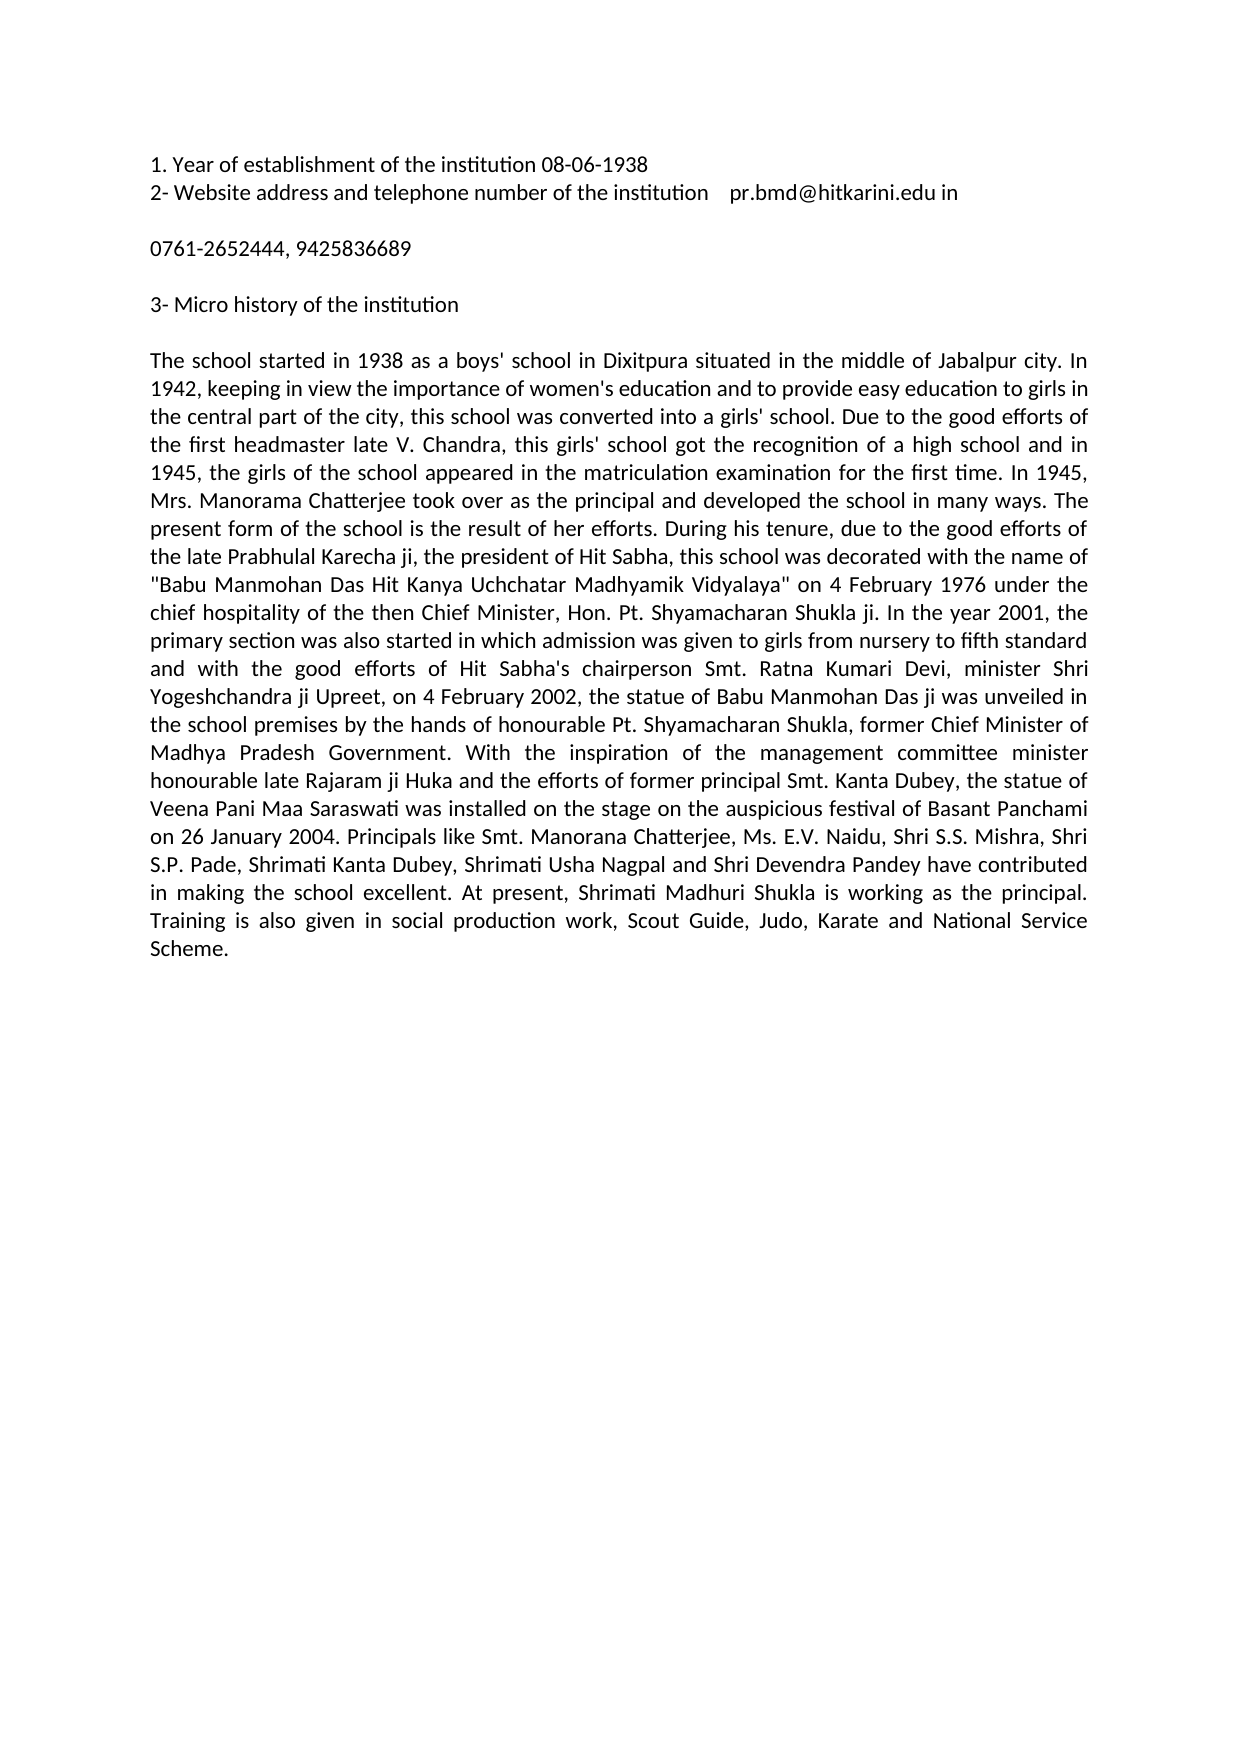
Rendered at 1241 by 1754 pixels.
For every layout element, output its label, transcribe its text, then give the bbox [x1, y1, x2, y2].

text The school started in 1938 as a boys' school in Dixitpura situated in the middle of Jabalpur city. In 1942, keeping in view the importance of women's education and to provide easy education to girls in the central part of the city, this school was converted into a girls' school. Due to the good efforts of the first headmaster late V. Chandra, this girls' school got the recognition of a high school and in 1945, the girls of the school appeared in the matriculation examination for the first time. In 1945, Mrs. Manorama Chatterjee took over as the principal and developed the school in many ways. The present form of the school is the result of her efforts. During his tenure, due to the good efforts of the late Prabhulal Karecha ji, the president of Hit Sabha, this school was decorated with the name of "Babu Manmohan Das Hit Kanya Uchchatar Madhyamik Vidyalaya" on 4 February 1976 under the chief hospitality of the then Chief Minister, Hon. Pt. Shyamacharan Shukla ji. In the year 2001, the primary section was also started in which admission was given to girls from nursery to fifth standard and with the good efforts of Hit Sabha's chairperson Smt. Ratna Kumari Devi, minister Shri Yogeshchandra ji Upreet, on 4 February 2002, the statue of Babu Manmohan Das ji was unveiled in the school premises by the hands of honourable Pt. Shyamacharan Shukla, former Chief Minister of Madhya Pradesh Government. With the inspiration of the management committee minister honourable late Rajaram ji Huka and the efforts of former principal Smt. Kanta Dubey, the statue of Veena Pani Maa Saraswati was installed on the stage on the auspicious festival of Basant Panchami on 26 January 2004. Principals like Smt. Manorana Chatterjee, Ms. E.V. Naidu, Shri S.S. Mishra, Shri S.P. Pade, Shrimati Kanta Dubey, Shrimati Usha Nagpal and Shri Devendra Pandey have contributed in making the school excellent. At present, Shrimati Madhuri Shukla is working as the principal. Training is also given in social production work, Scout Guide, Judo, Karate and National Service Scheme. [150, 346, 1090, 963]
text 0761-2652444, 9425836689 [150, 234, 1090, 262]
text 1. Year of establishment of the institution 08-06-1938 [150, 150, 1090, 178]
text 3- Micro history of the institution [150, 290, 1090, 318]
text 2- Website address and telephone number of the institution pr.bmd@hitkarini.edu in [150, 178, 1090, 206]
